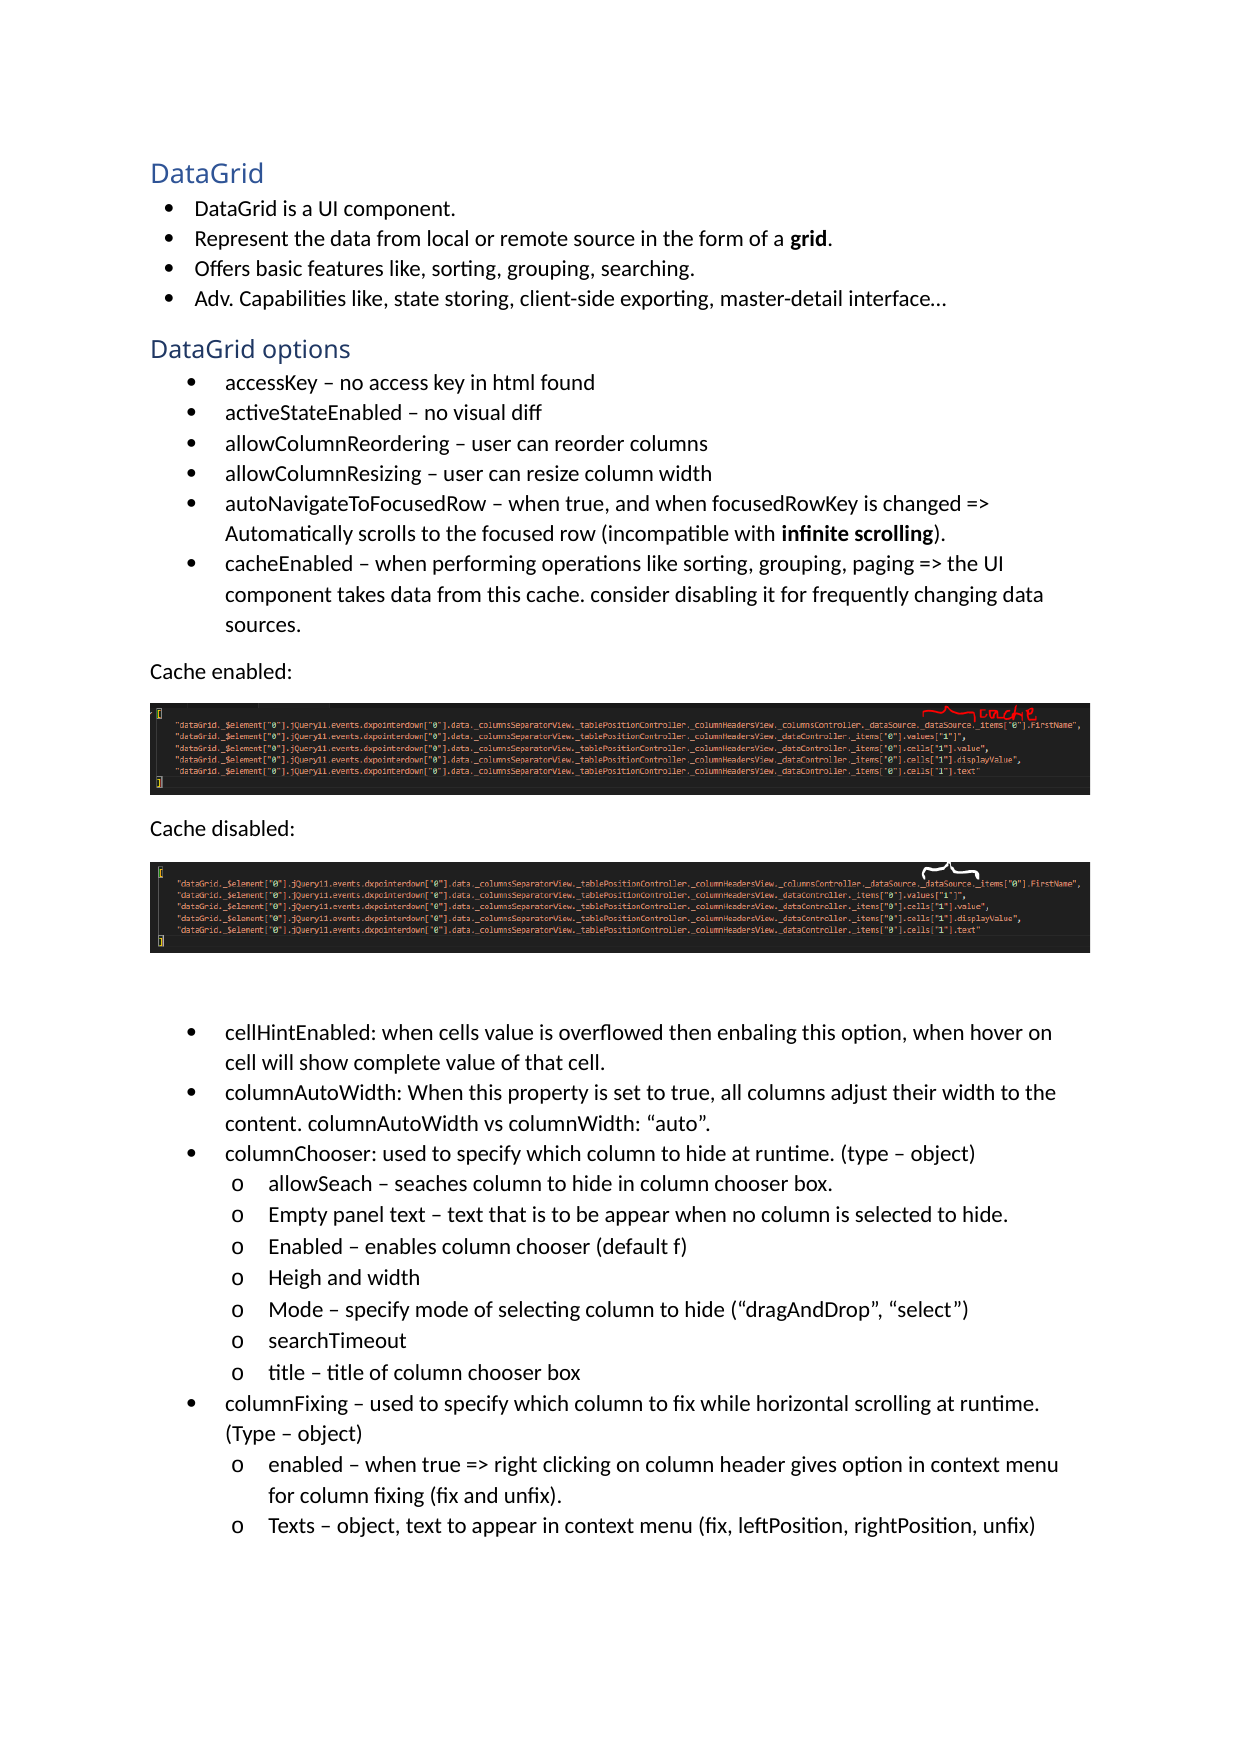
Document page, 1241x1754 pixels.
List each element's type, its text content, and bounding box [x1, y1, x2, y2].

subtitle DataGrid [150, 154, 1090, 191]
list activeStateEnabled – no visual diff [187, 398, 1090, 426]
list Enabled – enables column chooser (default f) [231, 1232, 1090, 1261]
picture [150, 703, 1091, 795]
list cellHintEnabled: when cells value is overflowed then enbaling this option, when hover on cell will show complete value of that cell. [187, 1018, 1090, 1076]
list Texts – object, text to appear in context menu (fix, leftPosition, rightPosition, unfix) [231, 1511, 1090, 1541]
list searchTimeout [231, 1326, 1090, 1356]
list allowColumnResizing – user can resize column width [187, 459, 1090, 487]
list Adv. Capabilities like, state storing, client-side exporting, master-detail interface… [165, 284, 1090, 313]
list columnChooser: used to specify which column to hide at runtime. (type – object) [187, 1139, 1090, 1167]
text Cache disabled: [150, 814, 1090, 842]
picture [150, 860, 1091, 953]
list Offers basic features like, sorting, grouping, searching. [165, 254, 1090, 282]
list columnAutoWidth: When this property is set to true, all columns adjust their width to the content. columnAutoWidth vs columnWidth: “auto”. [187, 1078, 1090, 1137]
list accessKey – no access key in html found [187, 368, 1090, 396]
list columnFixing – used to specify which column to fix while horizontal scrolling at runtime. (Type – object) [187, 1389, 1090, 1448]
subtitle DataGrid options [150, 331, 1090, 366]
text Cache enabled: [150, 657, 1090, 685]
list enabled – when true => right clicking on column header gives option in context menu for column fixing (fix and unfix). [231, 1450, 1090, 1509]
list Empty panel text – text that is to be appear when no column is selected to hide. [231, 1201, 1090, 1230]
list DataGrid is a UI component. [165, 194, 1090, 222]
list title – title of column chooser box [231, 1358, 1090, 1387]
list Heigh and width [231, 1263, 1090, 1293]
list cacheEnabled – when performing operations like sorting, grouping, paging => the UI component takes data from this cache. consider disabling it for frequently changing data sources. [187, 549, 1090, 638]
list allowColumnReordering – user can reorder columns [187, 429, 1090, 457]
list autoNavigateToFocusedRow – when true, and when focusedRowKey is changed => Automatically scrolls to the focused row (incompatible with infinite scrolling). [187, 489, 1090, 547]
list Represent the data from local or remote source in the form of a grid. [165, 224, 1090, 252]
list Mode – specify mode of selecting column to hide (“dragAndDrop”, “select”) [231, 1295, 1090, 1324]
list allowSeach – seaches column to hide in column chooser box. [231, 1169, 1090, 1198]
